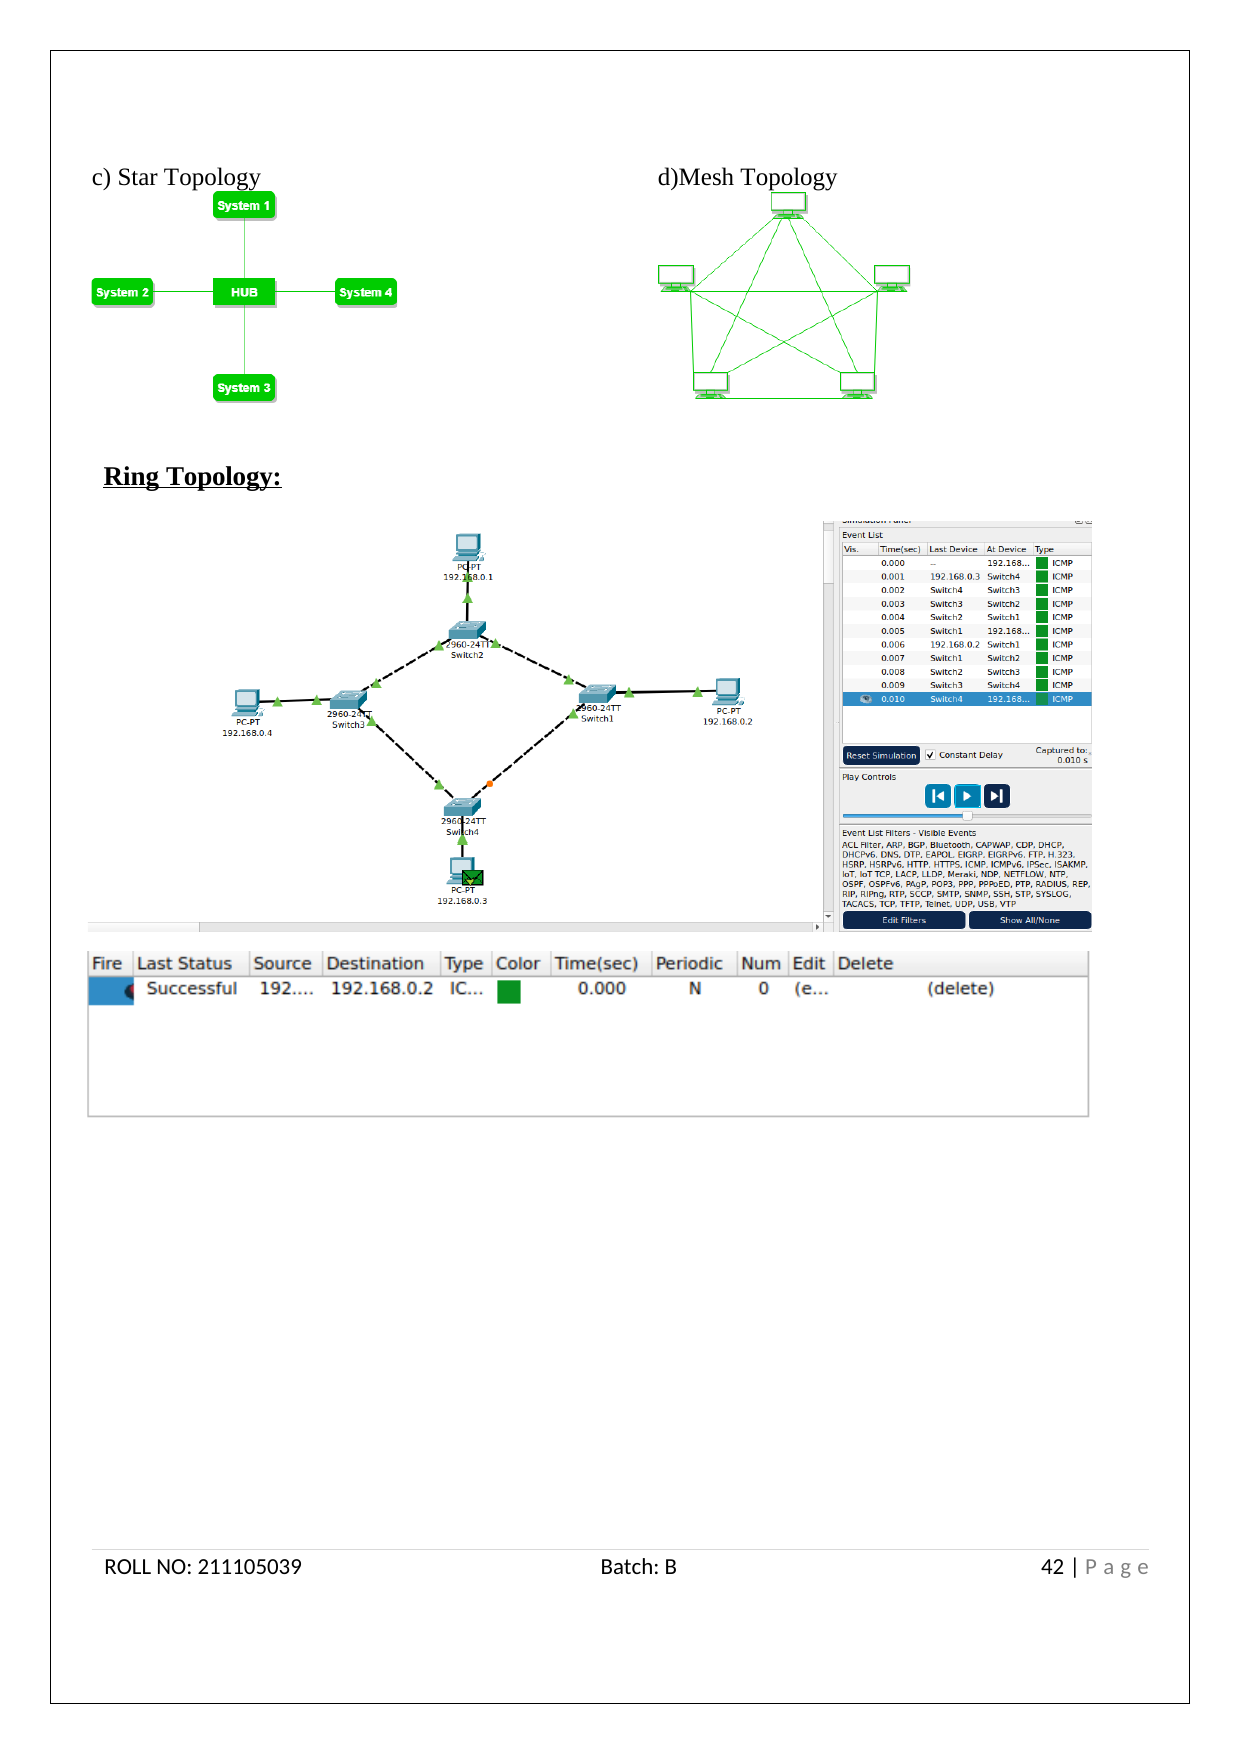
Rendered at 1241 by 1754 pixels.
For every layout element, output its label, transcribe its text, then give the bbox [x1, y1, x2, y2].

picture [87, 521, 1092, 932]
picture [91, 191, 398, 403]
text d)Mesh Topology [658, 162, 1149, 191]
text Ring Topology: [103, 460, 1149, 491]
text c) Star Topology [92, 162, 583, 191]
picture [657, 191, 911, 401]
picture [86, 951, 1091, 1119]
